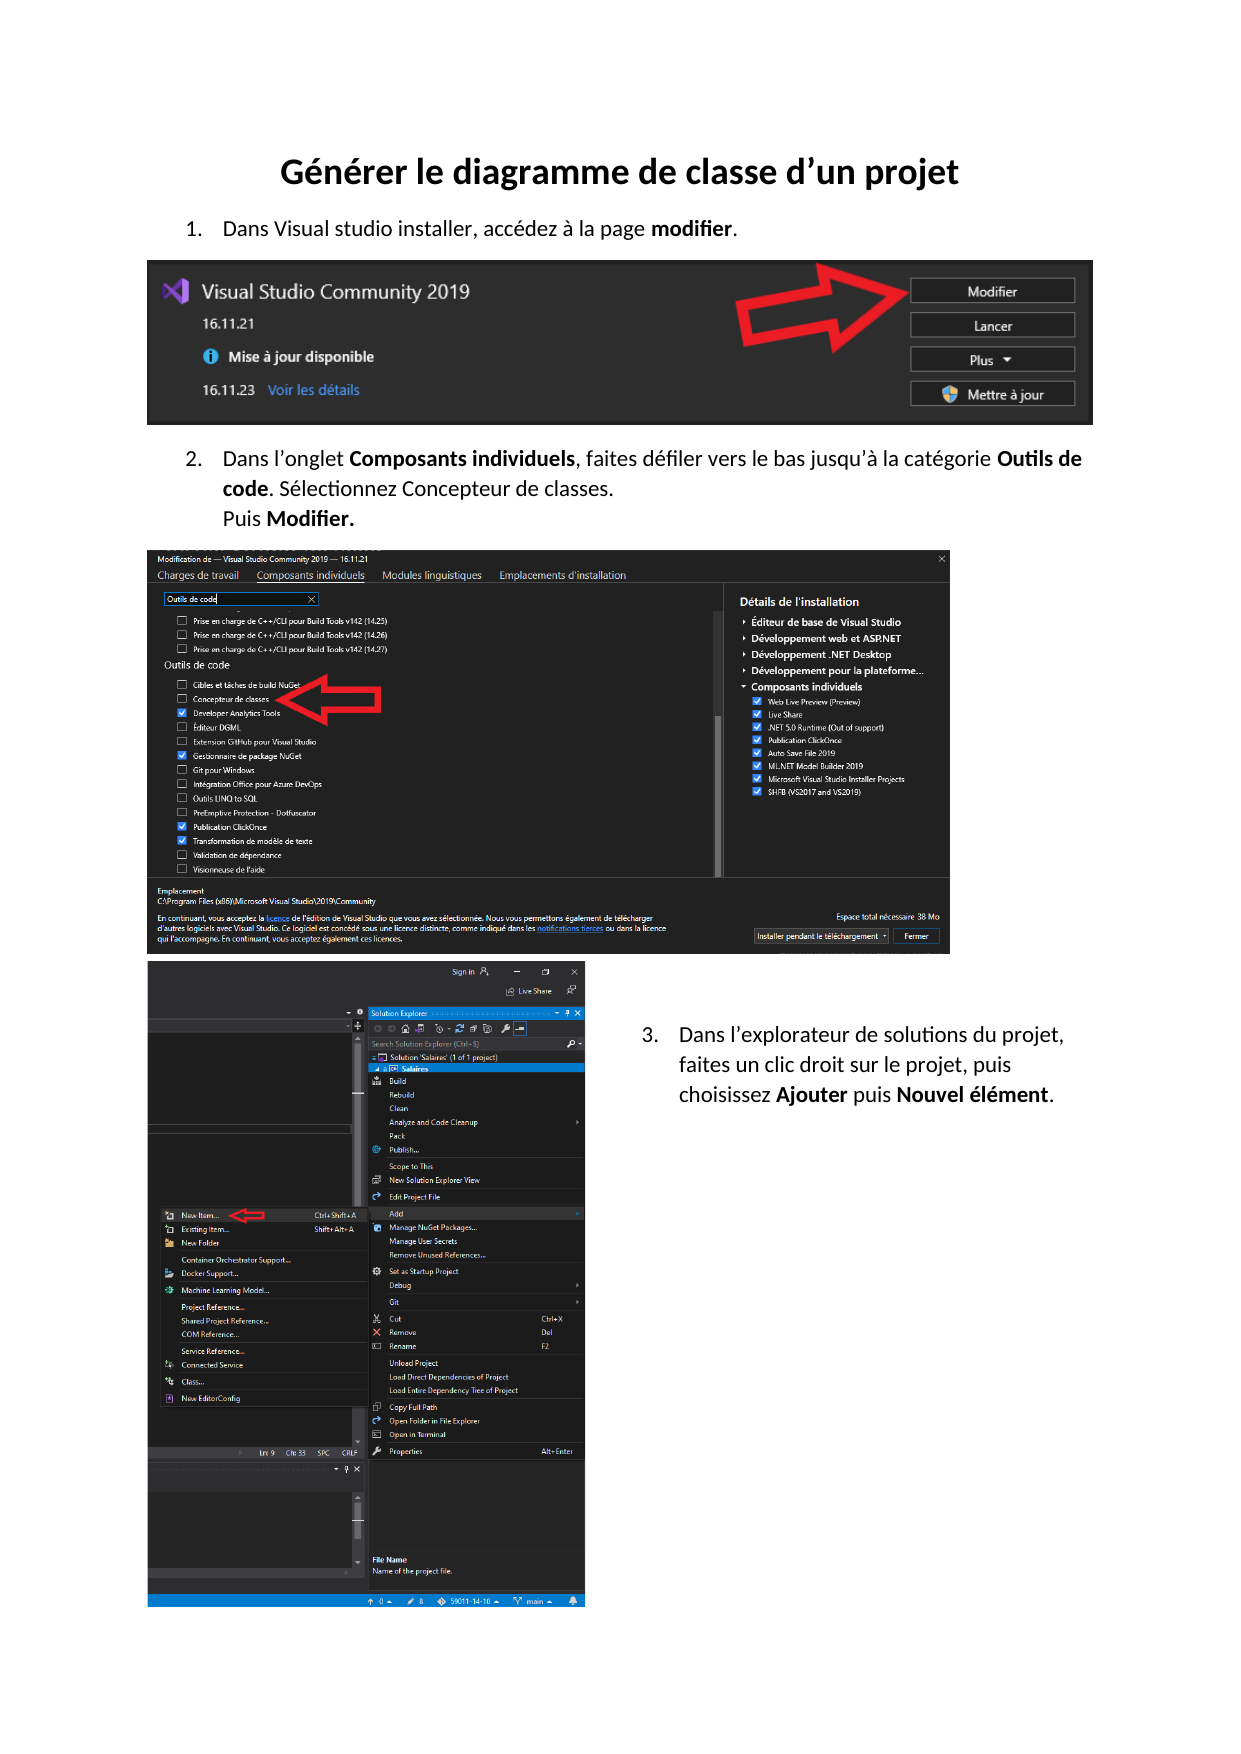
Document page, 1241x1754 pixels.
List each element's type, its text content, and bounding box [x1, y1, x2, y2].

list Puis Modifier. [223, 504, 1093, 532]
text Générer le diagramme de classe d’un projet [148, 148, 1093, 193]
list Dans Visual studio installer, accédez à la page modifier. [185, 214, 1093, 242]
list Dans l’explorateur de solutions du projet, faites un clic droit sur le projet, puis choisissez Ajouter puis Nouvel élément. [586, 1020, 1093, 1108]
picture [147, 260, 1093, 425]
list Dans l’onglet Composants individuels, faites défiler vers le bas jusqu’à la catégorie Outils de code. Sélectionnez Concepteur de classes. [185, 444, 1093, 502]
picture [147, 550, 950, 954]
picture [147, 961, 586, 1607]
